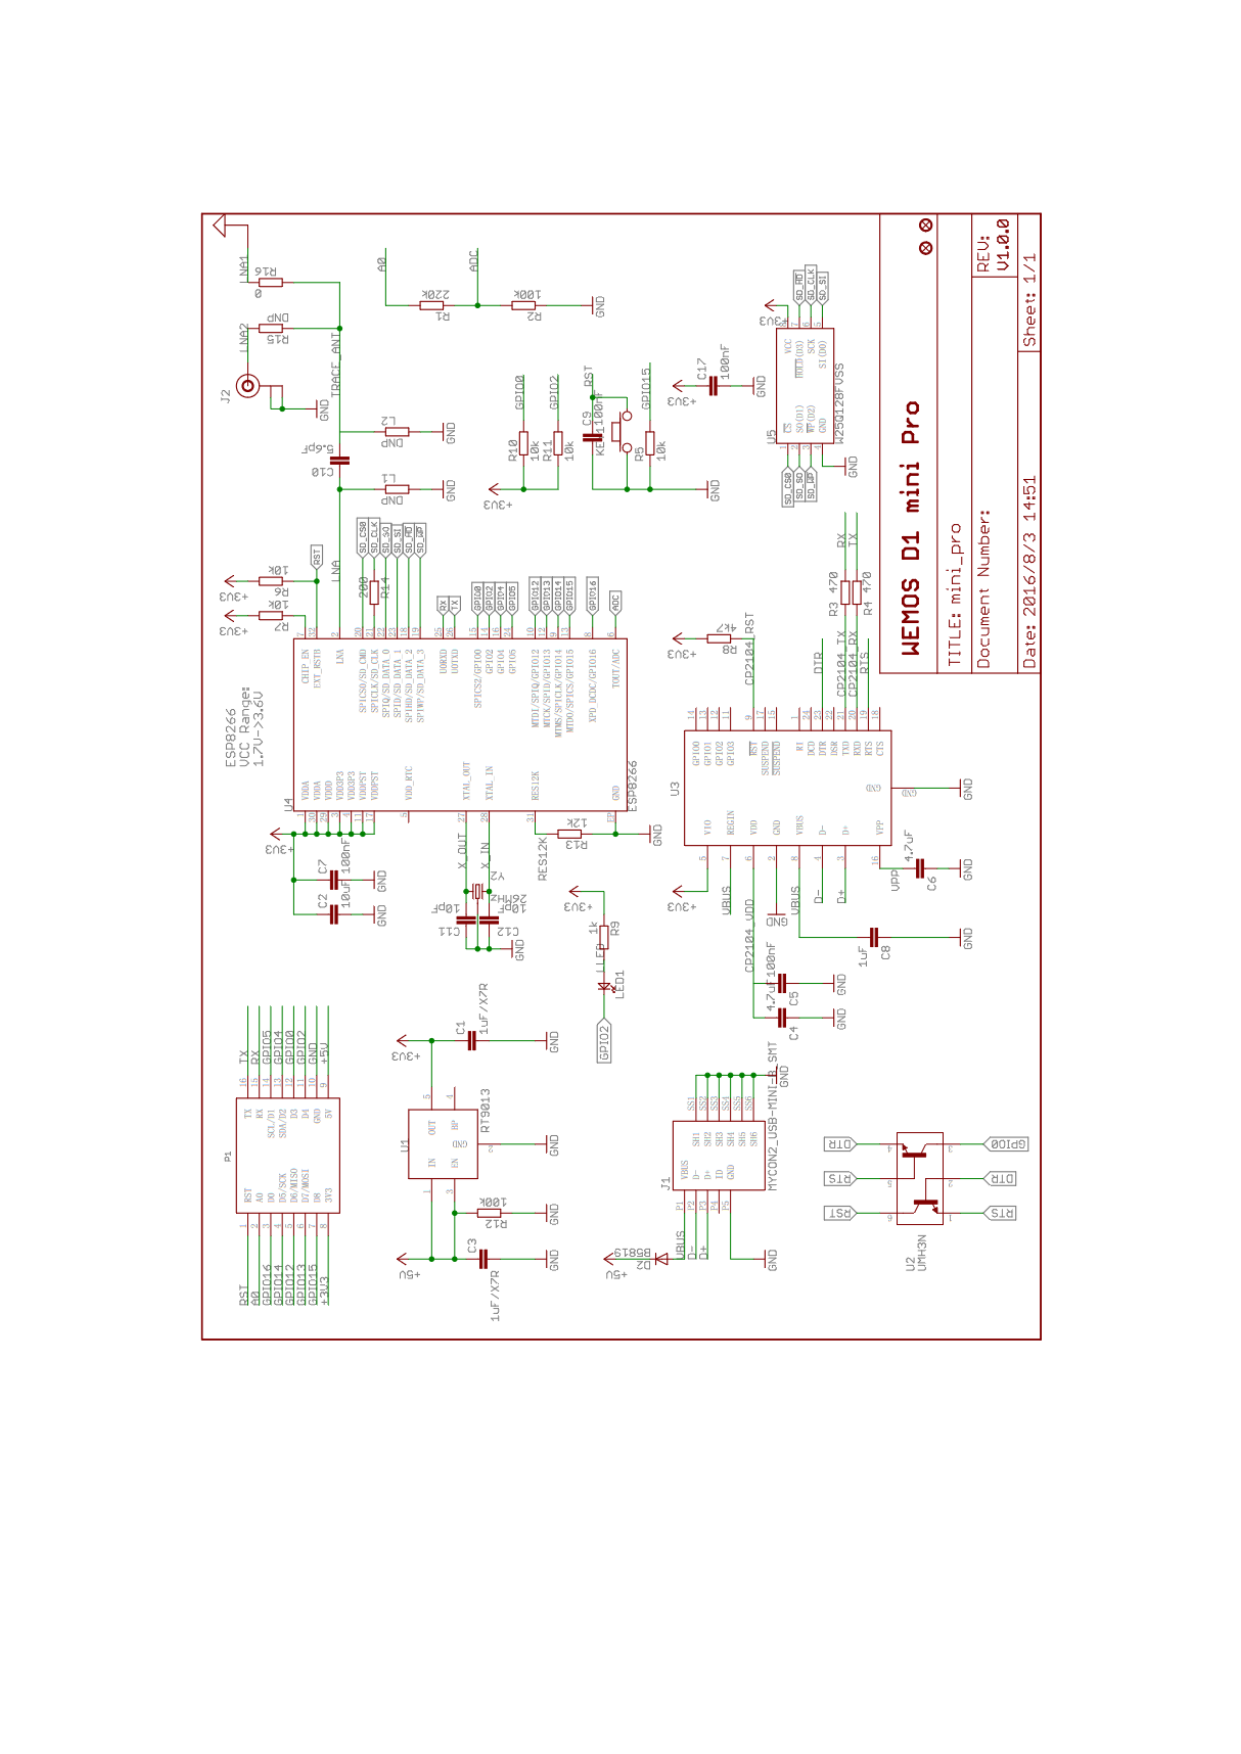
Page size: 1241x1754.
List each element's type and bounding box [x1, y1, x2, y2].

picture [187, 202, 1053, 1359]
